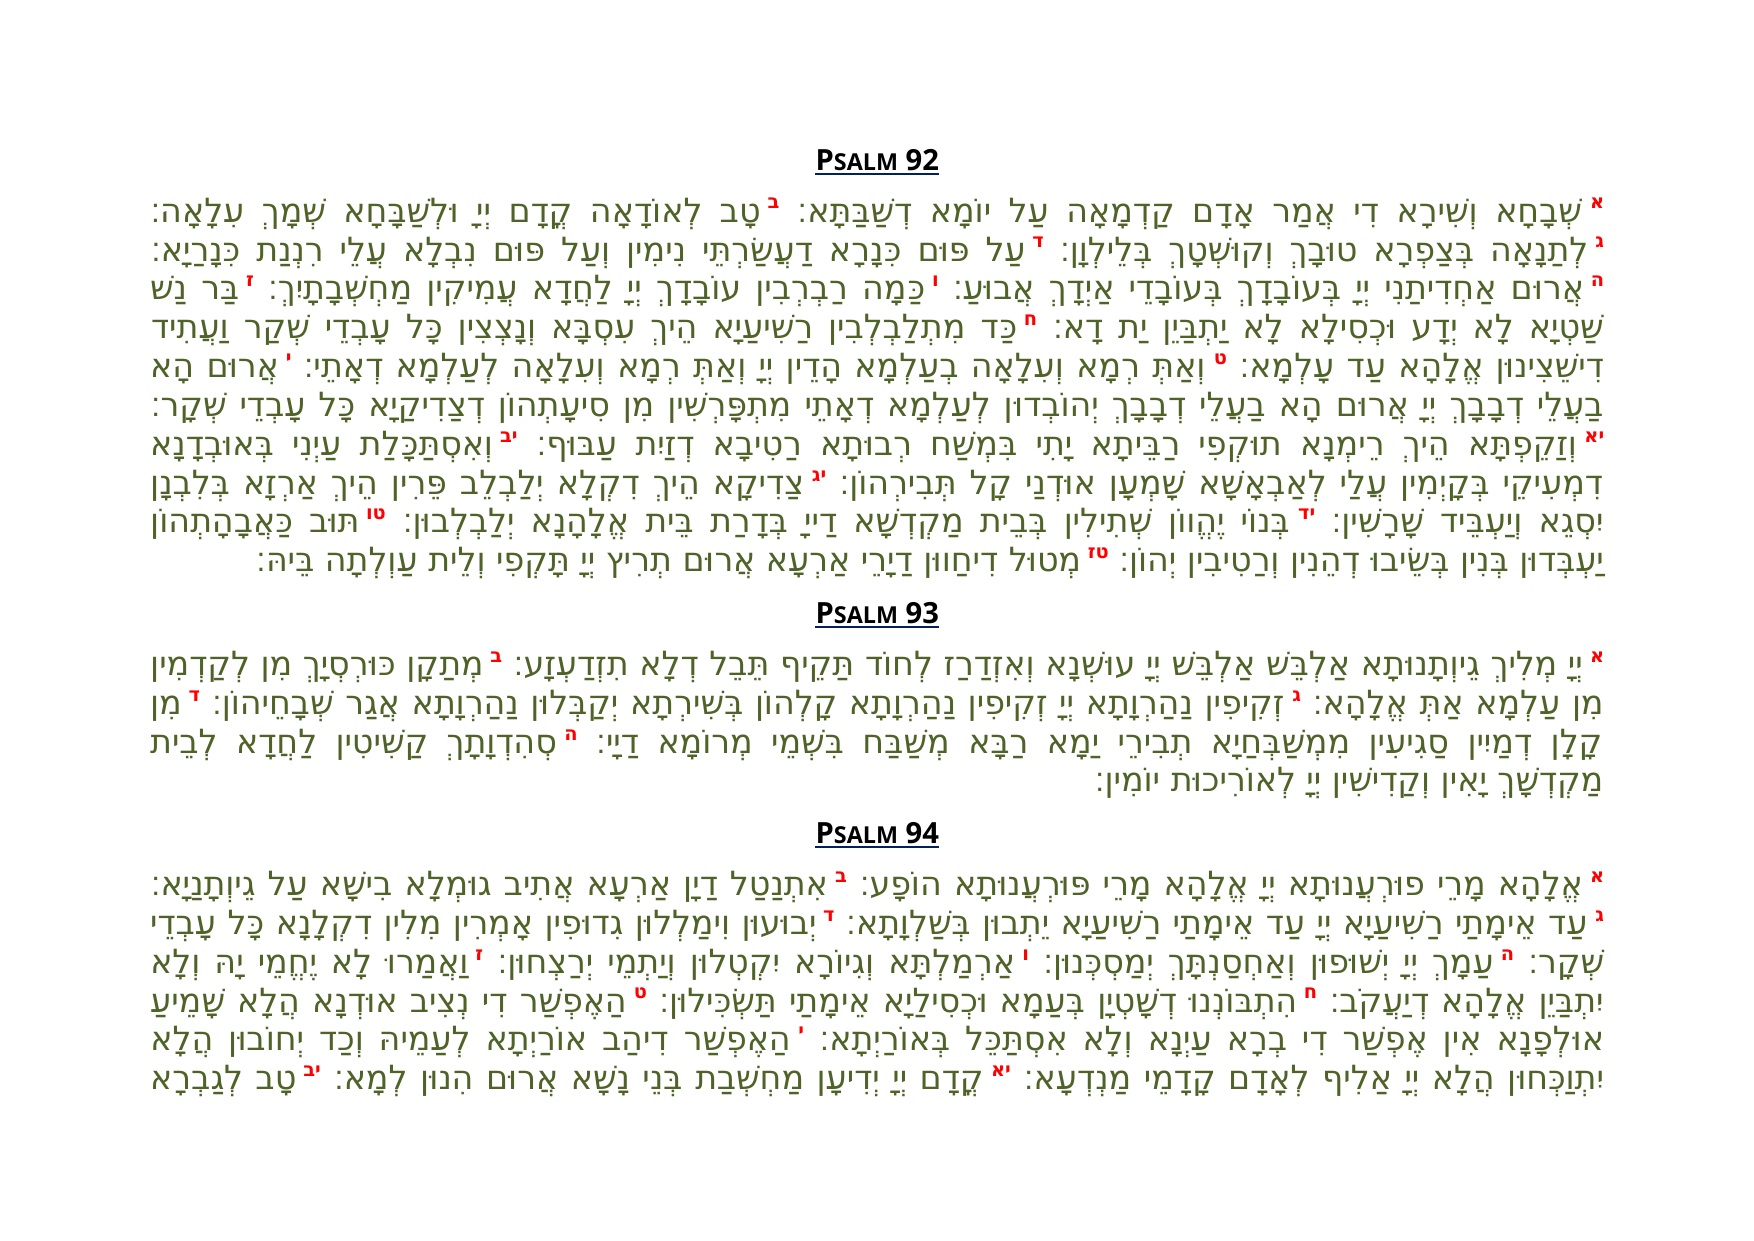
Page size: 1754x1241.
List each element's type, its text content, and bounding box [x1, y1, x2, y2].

text א שְׁבָחָא וְשִׁירָא דִי אֲמַר אָדָם קַדְמָאָה עַל יוֹמָא דְשַׁבַּתָּא׃ ב טָב לְאוֹדָאָה קֳדָם יְיָ וּלְשַׁבָּחָא שְׁמָךְ עִלָאָה׃ ג לְתַנָאָה בְּצַפְרָא טוּבָךְ וְקוּשְׁטָךְ בְּלֵילְוָן׃ ד עַל פּוּם כִּנָרָא דַעֲשַׂרְתֵּי נִימִין וְעַל פּוּם נִבְלָא עֲלֵי רִנְנַת כִּנָרַיָא׃ ה אֲרוּם אַחְדִיתַנִי יְיָ בְּעוֹבָדָךְ בְּעוֹבָדֵי אַיְדָךְ אֲבוּעַ׃ ו כַּמָה רַבְרְבִין עוֹבָדָךְ יְיָ לַחֲדָא עֲמִיקִין מַחְשְׁבָתָיִךְ׃ ז בַּר נַשׁ שַׁטְיָא לָא יְדָע וּכְסִילָא לָא יַתְבַּיֵן יַת דָא׃ ח כַּד מִתְלַבְלְבִין רַשִׁיעַיָא הֵיךְ עִסְבָּא וְנָצְצִין כָּל עָבְדֵי שְׁקַר וַעֲתִיד דִישֵׁצִינוּן אֱלָהָא עַד עָלְמָא׃ ט וְאַתְּ רְמָא וְעִלָאָה בְעַלְמָא הָדֵין יְיָ וְאַתְּ רְמָא וְעִלָאָה לְעַלְמָא דְאָתֵי׃ י אֲרוּם הָא בַעֲלֵי דְבָבָךְ יְיָ אֲרוּם הָא בַעֲלֵי דְבָבָךְ יְהוֹבְדוּן לְעַלְמָא דְאָתֵי מִתְפָּרְשִׁין מִן סִיעָתְהוֹן דְצַדִיקַיָא כָּל עָבְדֵי שְׁקָר׃ יא וְזַקֵפְתָּא הֵיךְ רֵימְנָא תוּקְפִי רַבֵּיתָא יָתִי בִּמְשַׁח רְבוּתָא רַטִיבָא דְזַיִת עַבּוּף׃ יב וְאִסְתַּכָּלַת עַיְנִי בְּאוּבְדָנָא דִמְעִיקֵי בְּקָיְמִין עֲלַי לְאַבְאָשָׁא שָׁמְעָן אוּדְנַי קָל תְּבִירְהוֹן׃ יג צַדִיקָא הֵיךְ דִקְלָא יְלַבְלֵב פֵּרִין הֵיךְ אַרְזָא בְּלִבְנָן יִסְגֵא וְיַעְבֵּיד שָׁרָשִׁין׃ יד בְּנוֹי יֶהֱווֹן שְׁתִילִין בְּבֵית מַקְדְשָׁא דַייָ בְּדָרַת בֵּית אֱלָהָנָא יְלַבְלְבוּן׃ טו תּוּב כַּאֲבָהָתְהוֹן יַעְבְּדוּן בְּנִין בְּשֵׂיבוּ דְהֵנִין וְרַטִיבִין יְהוֹן׃ טז מְטוּל דִיחַווּן דַיָרֵי אַרְעָא אֲרוּם תְרִיץ יְיָ תָּקְפִי וְלֵית עַוְלְתָה בֵּיהּ׃ [150, 191, 1604, 580]
text א יְיָ מְלִיךְ גֵיוְתָנוּתָא אַלְבֵּשׁ אַלְבֵּשׁ יְיָ עוּשְׁנָא וְאִזְדַרַז לְחוֹד תַּקֵיף תֵּבֵל דְלָא תִזְדַעְזָע׃ ב מְתַקָן כּוּרְסְיָךְ מִן לְקַדְמִין מִן עַלְמָא אַתְּ אֱלָהָא׃ ג זְקִיפִין נַהַרְוָתָא יְיָ זְקִיפִין נַהַרְוָתָא קָלְהוֹן בְּשִׁירְתָא יְקַבְּלוּן נַהַרְוָתָא אֲגַר שְׁבָחֵיהוֹן׃ ד מִן קָלָן דְמַיִין סַגִיעִין מִמְשַׁבְּחַיָא תְבִירֵי יַמָא רַבָּא מְשַׁבַּח בִּשְׁמֵי מְרוֹמָא דַיָי׃ ה סְהִדְוָתָךְ קַשִׁיטִין לַחֲדָא לְבֵית מַקְדְשָׁךְ יָאִין וְקַדִישִׁין יְיָ לְאוֹרִיכוּת יוֹמִין׃ [150, 644, 1604, 800]
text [150, 864, 1604, 1098]
text Psalm 92 [150, 139, 1604, 179]
text Psalm 94 [150, 812, 1604, 852]
text Psalm 93 [150, 592, 1604, 632]
